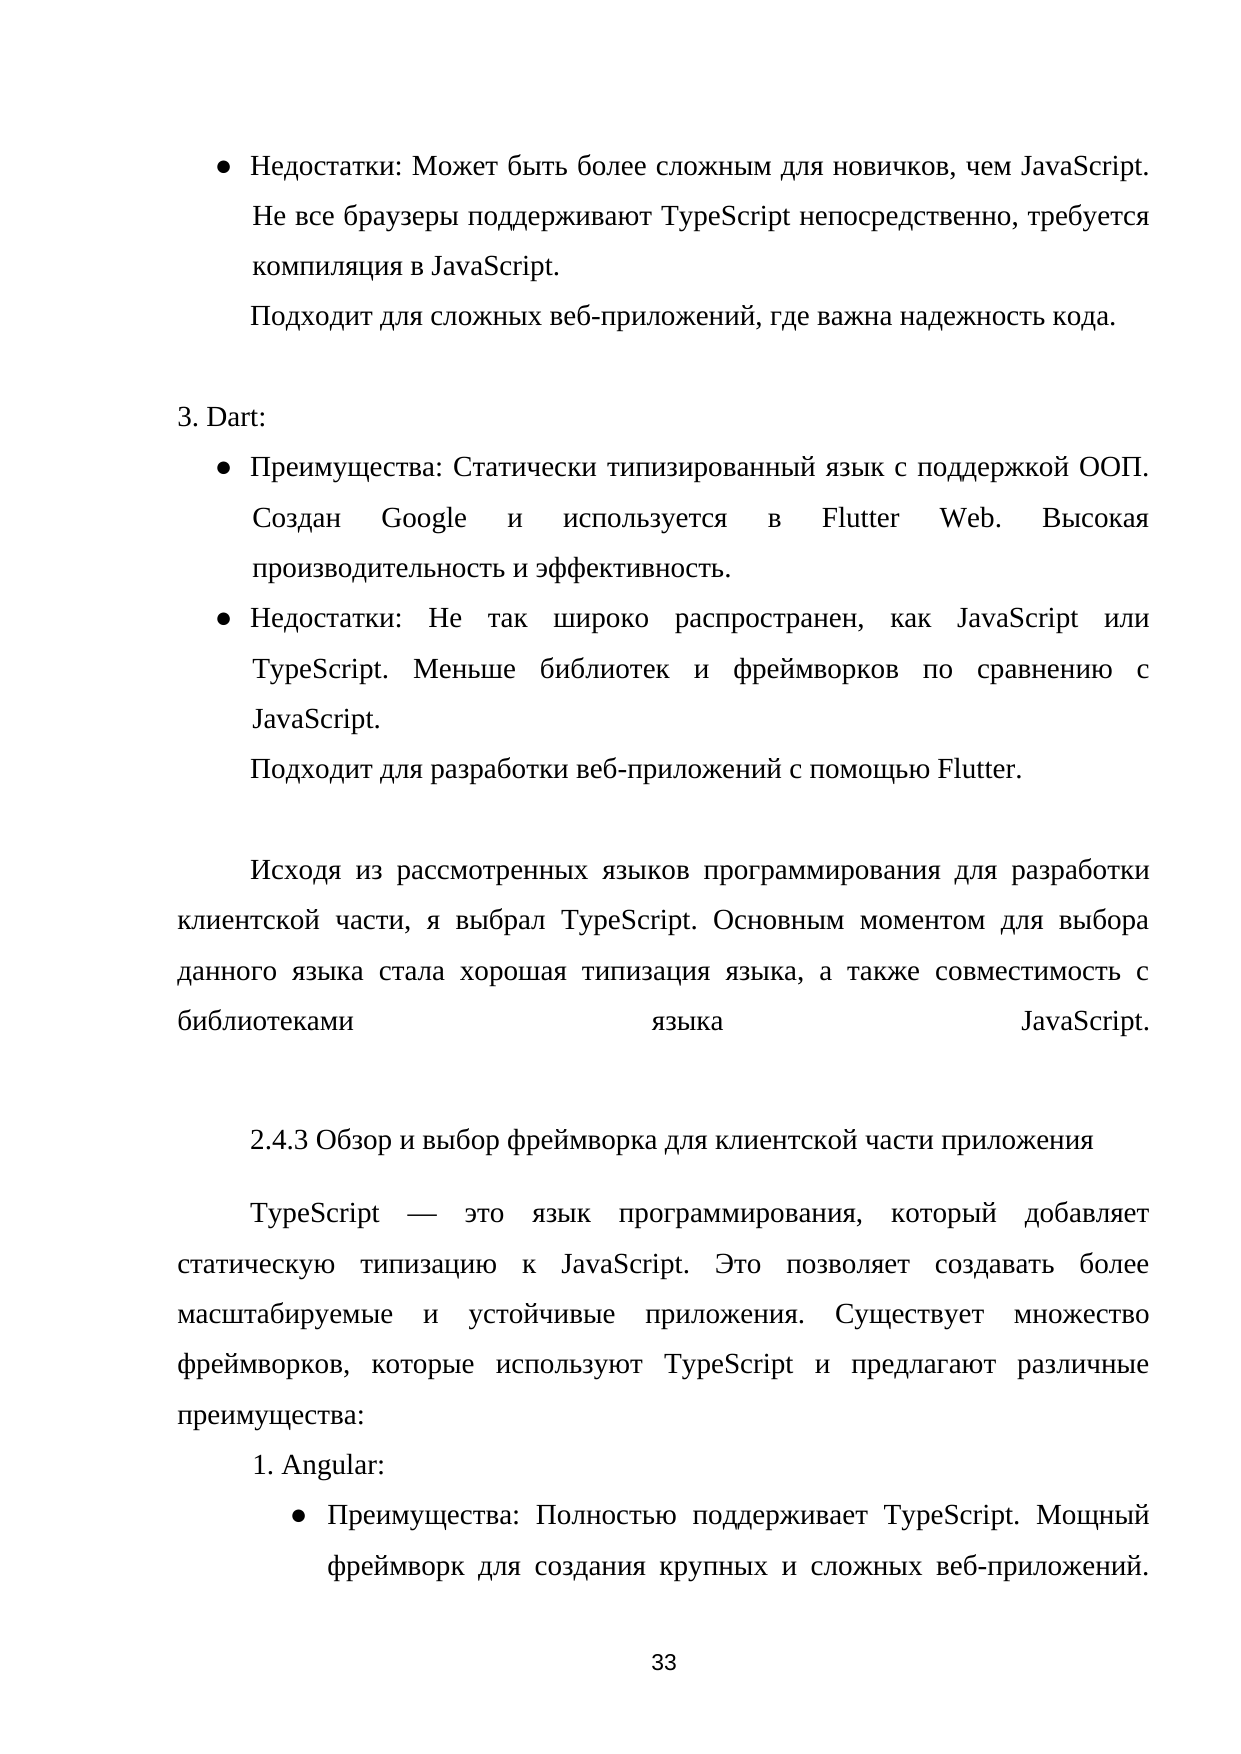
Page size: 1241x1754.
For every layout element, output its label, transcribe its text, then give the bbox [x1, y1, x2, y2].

text 1. Angular: [252, 1447, 1150, 1481]
list Преимущества: Статически типизированный язык с поддержкой ООП. Создан Google и используется в Flutter Web. Высокая производительность и эффективность. [214, 449, 1150, 584]
text 3. Dart: [177, 399, 1150, 433]
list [289, 1497, 1150, 1581]
list Недостатки: Может быть более сложным для новичков, чем JavaScript. Не все браузеры поддерживают TypeScript непосредственно, требуется компиляция в JavaScript. [214, 148, 1150, 282]
text Подходит для сложных веб-приложений, где важна надежность кода. [177, 298, 1150, 332]
text TypeScript — это язык программирования, который добавляет статическую типизацию к JavaScript. Это позволяет создавать более масштабируемые и устойчивые приложения. Существует множество фреймворков, которые используют TypeScript и предлагают различные преимущества: [177, 1196, 1150, 1430]
text Исходя из рассмотренных языков программирования для разработки клиентской части, я выбрал TypeScript. Основным моментом для выбора данного языка стала хорошая типизация языка, а также совместимость с библиотеками языка JavaScript. [177, 852, 1150, 1076]
subtitle 2.4.3 Обзор и выбор фреймворка для клиентской части приложения [177, 1122, 1240, 1156]
list Недостатки: Не так широко распространен, как JavaScript или TypeScript. Меньше библиотек и фреймворков по сравнению с JavaScript. [214, 600, 1150, 734]
text Подходит для разработки веб-приложений с помощью Flutter. [177, 751, 1150, 785]
